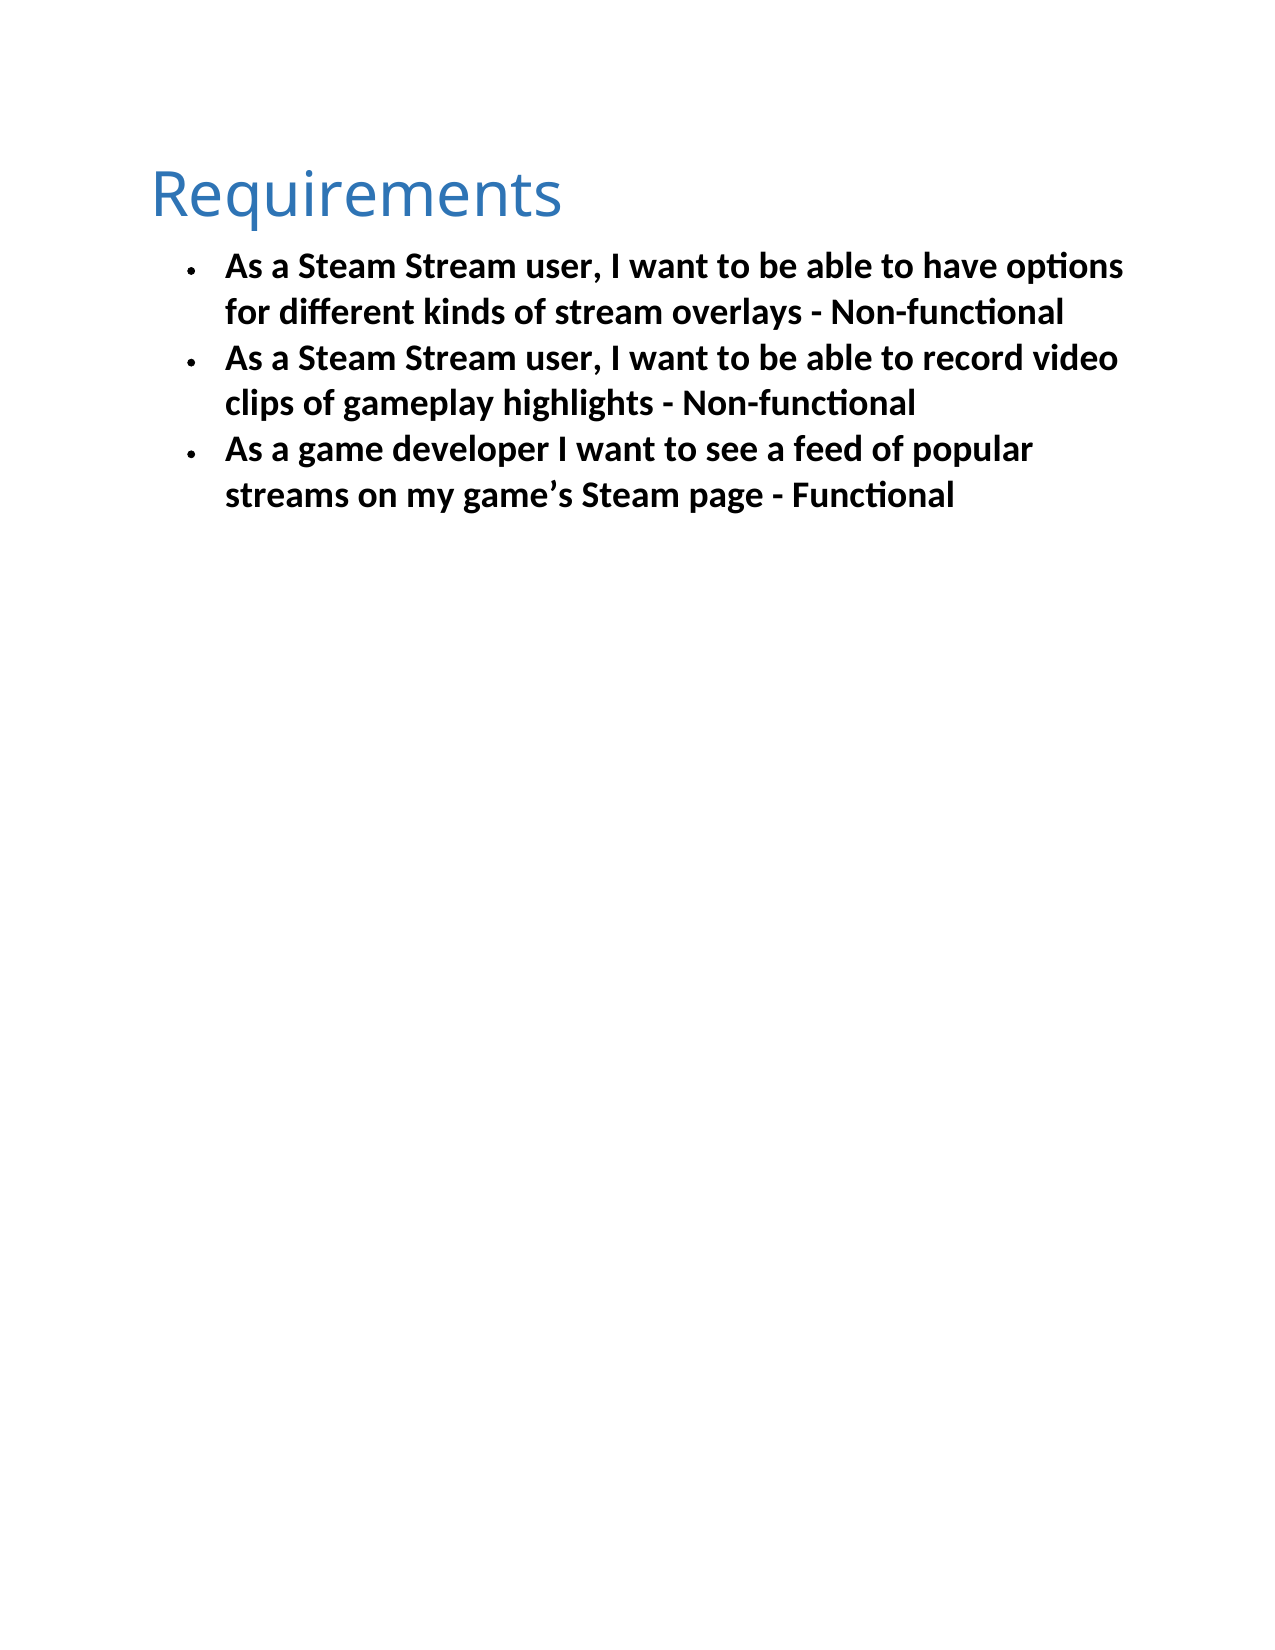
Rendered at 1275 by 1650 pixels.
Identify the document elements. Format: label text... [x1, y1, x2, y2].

list As a game developer I want to see a feed of popular streams on my game’s Steam page - Functional [187, 425, 1125, 517]
list As a Steam Stream user, I want to be able to record video clips of gameplay highlights - Non-functional [187, 333, 1125, 425]
subtitle Requirements [150, 150, 1125, 235]
list As a Steam Stream user, I want to be able to have options for different kinds of stream overlays - Non-functional [187, 242, 1125, 333]
